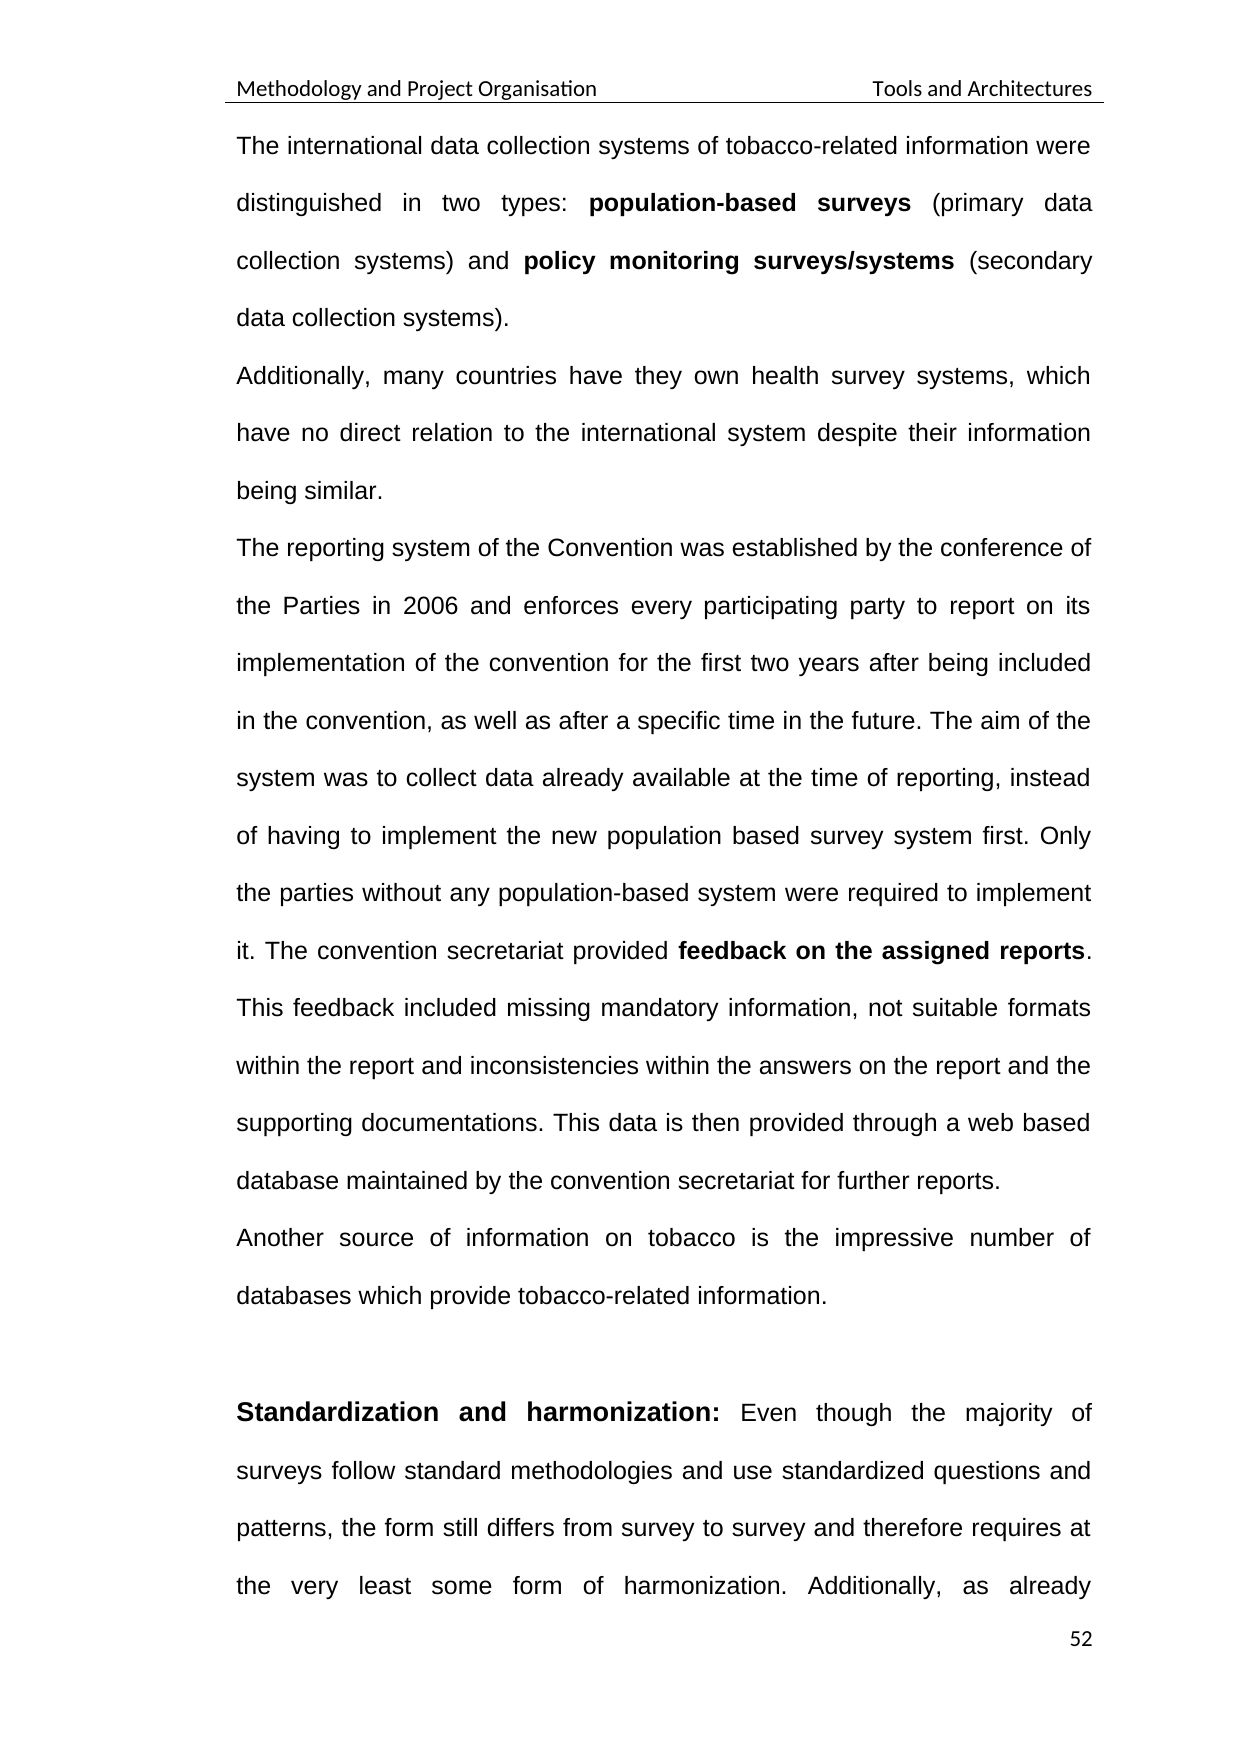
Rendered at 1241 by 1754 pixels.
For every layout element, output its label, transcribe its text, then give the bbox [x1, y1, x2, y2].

text The reporting system of the Convention was established by the conference of the Parties in 2006 and enforces every participating party to report on its implementation of the convention for the first two years after being included in the convention, as well as after a specific time in the future. The aim of the system was to collect data already available at the time of reporting, instead of having to implement the new population based survey system first. Only the parties without any population-based system were required to implement it. The convention secretariat provided feedback on the assigned reports. This feedback included missing mandatory information, not suitable formats within the report and inconsistencies within the answers on the report and the supporting documentations. This data is then provided through a web based database maintained by the convention secretariat for further reports. [236, 533, 1092, 1195]
text Another source of information on tobacco is the impressive number of databases which provide tobacco-related information. [236, 1223, 1092, 1310]
text The international data collection systems of tobacco-related information were distinguished in two types: population-based surveys (primary data collection systems) and policy monitoring surveys/systems (secondary data collection systems). [236, 131, 1092, 332]
text Additionally, many countries have they own health survey systems, which have no direct relation to the international system despite their information being similar. [236, 361, 1092, 505]
